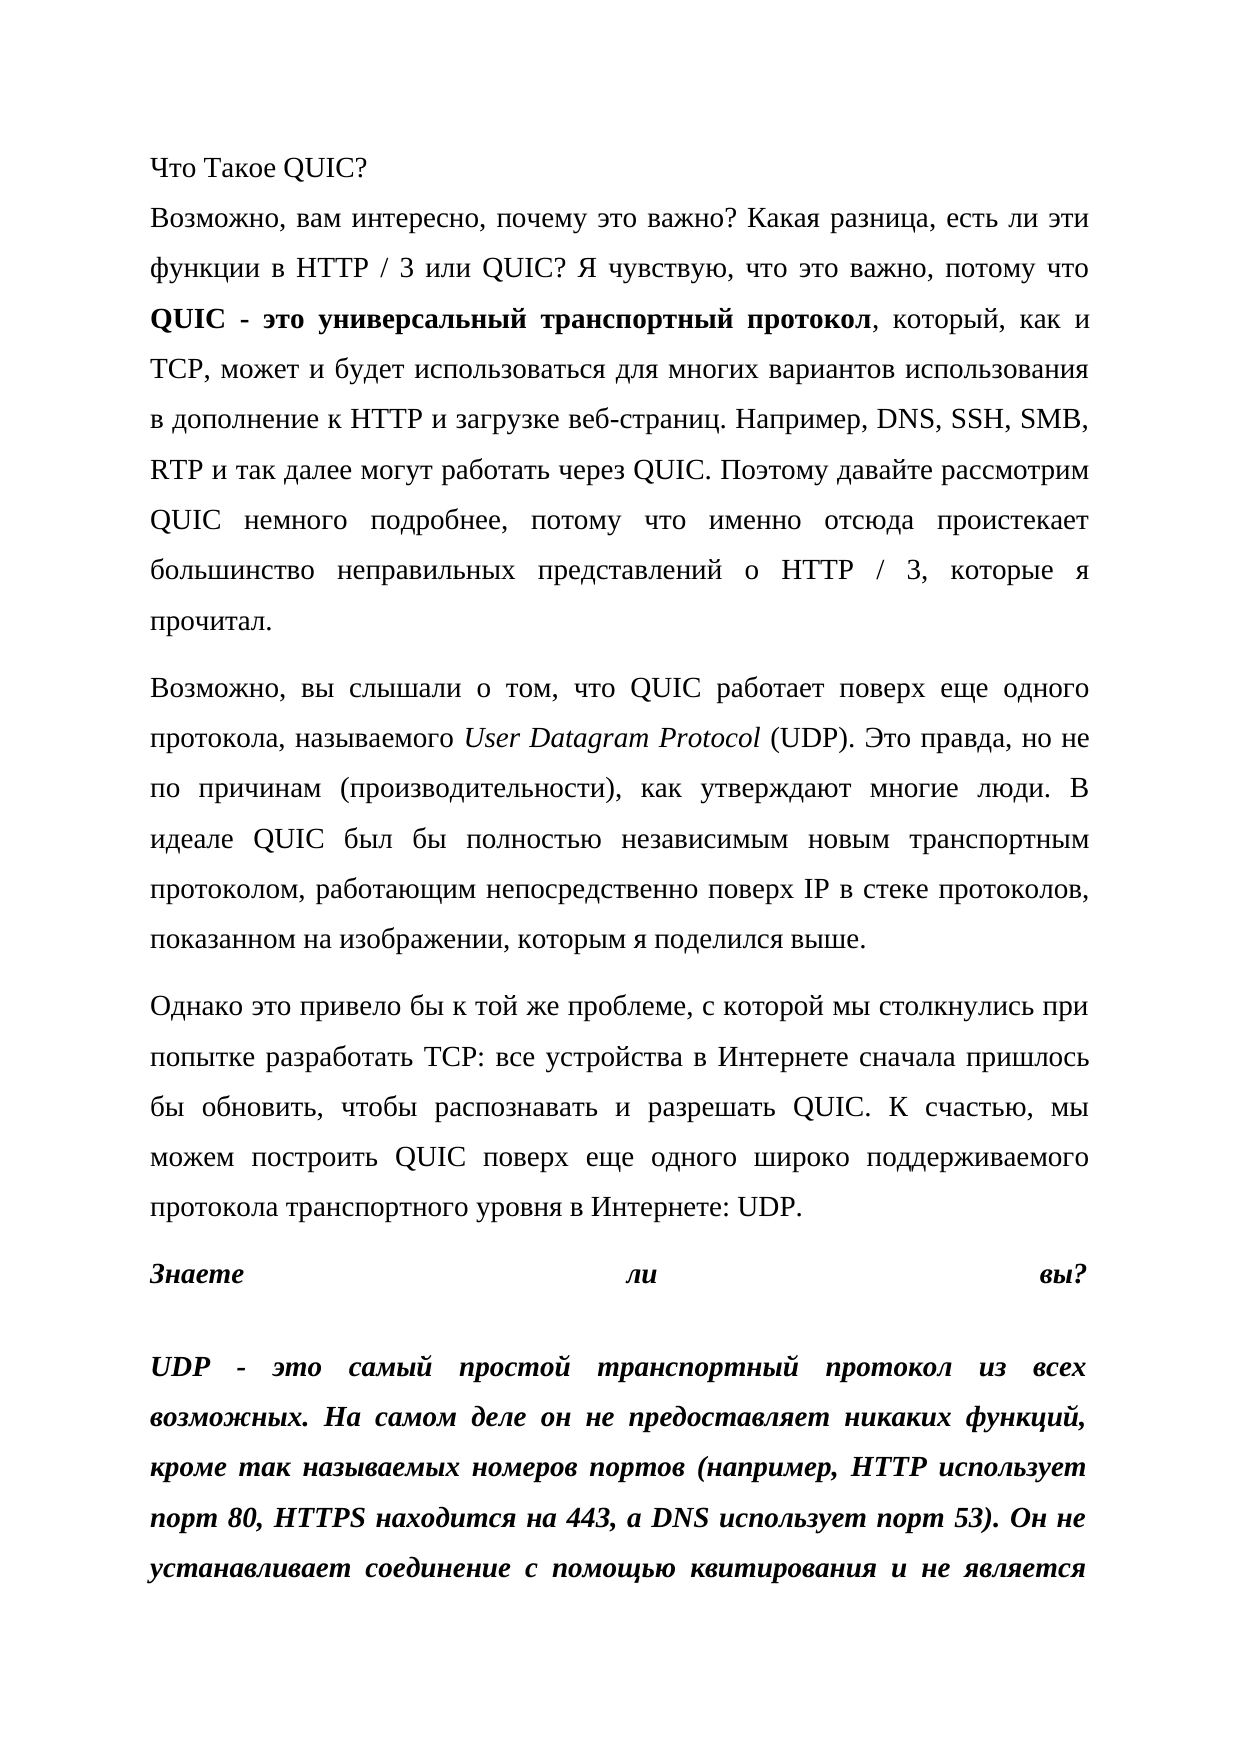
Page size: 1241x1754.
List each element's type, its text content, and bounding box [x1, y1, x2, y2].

subtitle Что Такое QUIC? [150, 150, 1090, 183]
text Однако это привело бы к той же проблеме, с которой мы столкнулись при попытке разработать TCP: все устройства в Интернете сначала пришлось бы обновить, чтобы распознавать и разрешать QUIC. К счастью, мы можем построить QUIC поверх еще одного широко поддерживаемого протокола транспортного уровня в Интернете: UDP. [150, 988, 1090, 1223]
text Возможно, вам интересно, почему это важно? Какая разница, есть ли эти функции в HTTP / 3 или QUIC? Я чувствую, что это важно, потому что QUIC - это универсальный транспортный протокол, который, как и TCP, может и будет использоваться для многих вариантов использования в дополнение к HTTP и загрузке веб-страниц. Например, DNS, SSH, SMB, RTP и так далее могут работать через QUIC. Поэтому давайте рассмотрим QUIC немного подробнее, потому что именно отсюда проистекает большинство неправильных представлений о HTTP / 3, которые я прочитал. [150, 200, 1090, 636]
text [150, 1257, 1090, 1584]
text Возможно, вы слышали о том, что QUIC работает поверх еще одного протокола, называемого User Datagram Protocol (UDP). Это правда, но не по причинам (производительности), как утверждают многие люди. В идеале QUIC был бы полностью независимым новым транспортным протоколом, работающим непосредственно поверх IP в стеке протоколов, показанном на изображении, которым я поделился выше. [150, 670, 1090, 955]
